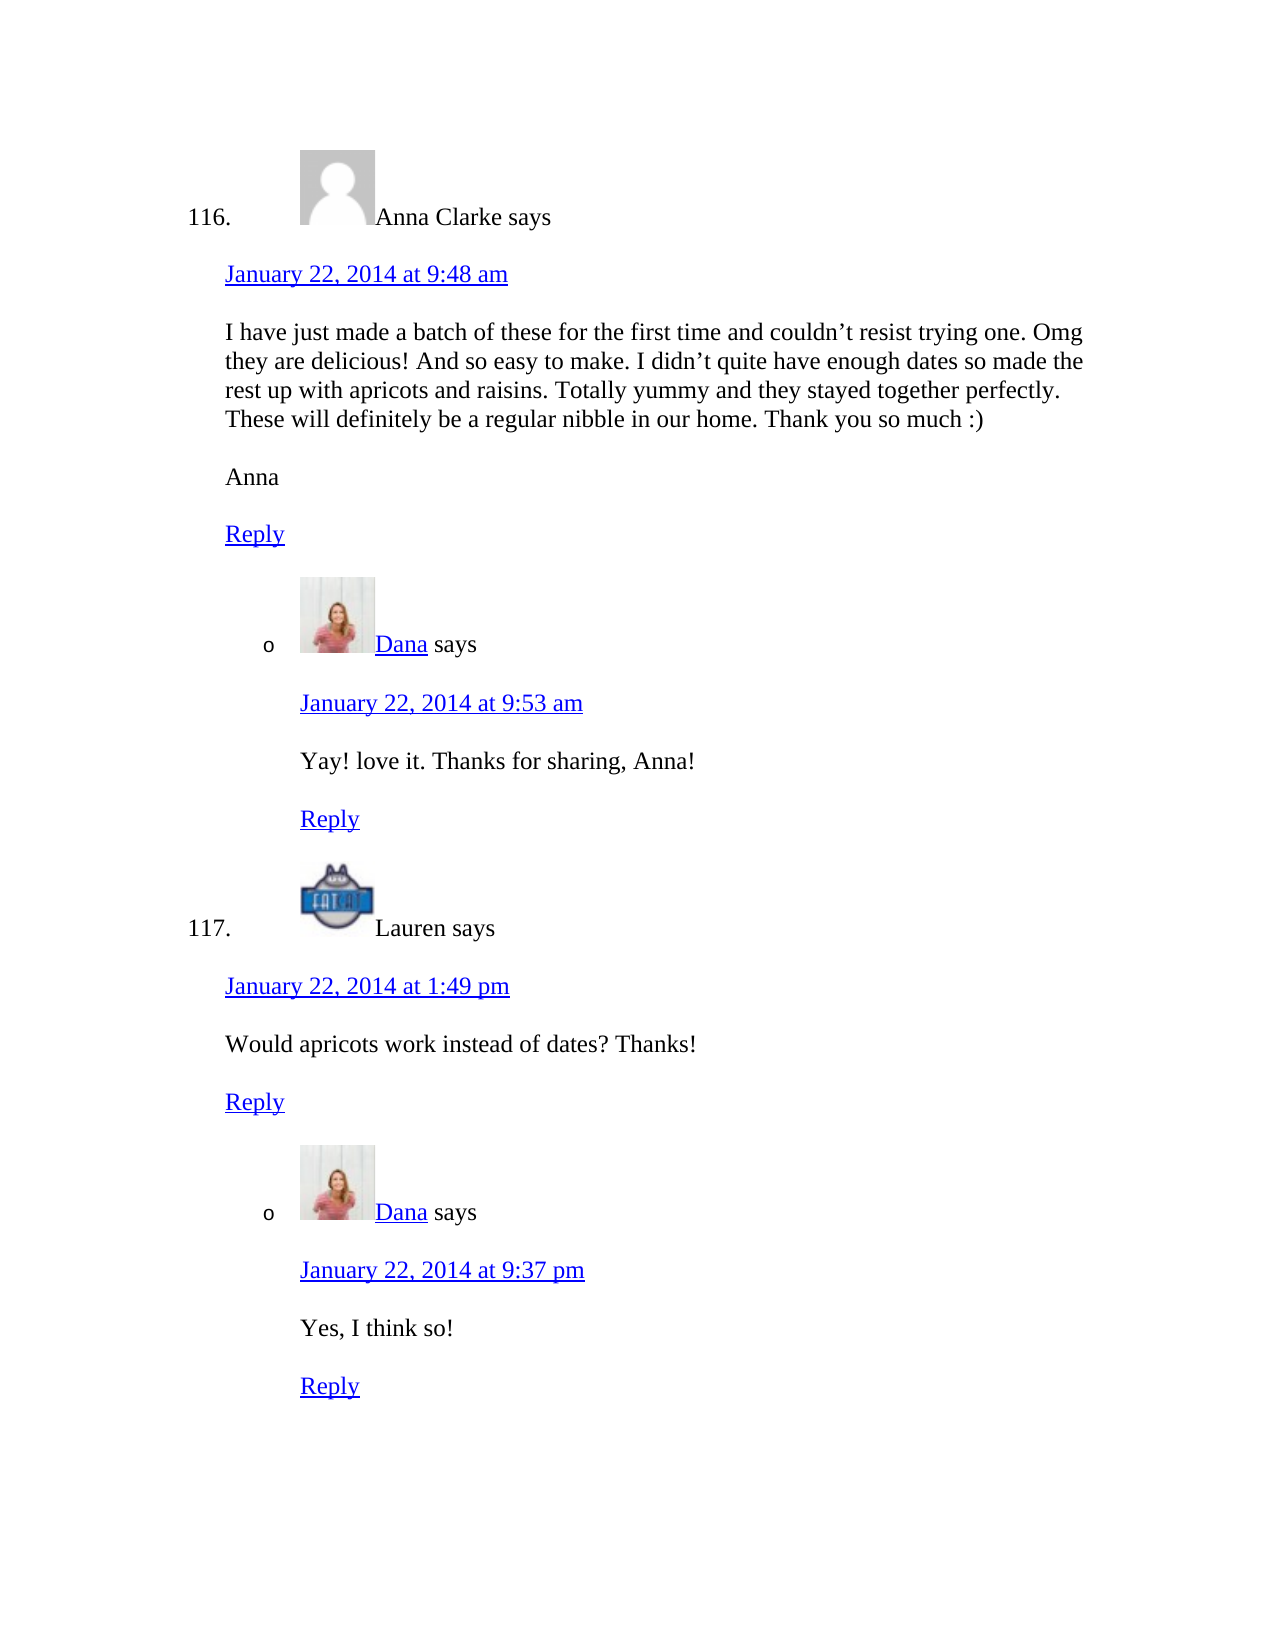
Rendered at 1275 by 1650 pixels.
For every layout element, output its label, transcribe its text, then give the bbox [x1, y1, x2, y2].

text Reply [300, 1371, 1125, 1400]
list Dana says [262, 1145, 1125, 1226]
text Reply [225, 1087, 1125, 1116]
picture [300, 861, 375, 937]
list Lauren says [187, 862, 1125, 942]
picture [300, 577, 375, 653]
text I have just made a batch of these for the first time and couldn’t resist trying one. Omg they are delicious! And so easy to make. I didn’t quite have enough dates so made the rest up with apricots and raisins. Totally yummy and they stayed together perfectly. These will definitely be a regular nibble in our home. Thank you so much :) [225, 317, 1125, 432]
list Anna Clarke says [187, 150, 1125, 230]
list Dana says [262, 577, 1125, 659]
picture [300, 1145, 375, 1220]
picture [300, 150, 375, 225]
text Reply [300, 804, 1125, 832]
text January 22, 2014 at 9:37 pm [300, 1255, 1125, 1284]
text Yes, I think so! [300, 1313, 1125, 1342]
text Anna [225, 462, 1125, 490]
text January 22, 2014 at 9:48 am [225, 259, 1125, 288]
text Reply [225, 519, 1125, 548]
text January 22, 2014 at 1:49 pm [225, 971, 1125, 1000]
text Would apricots work instead of dates? Thanks! [225, 1029, 1125, 1058]
text Yay! love it. Thanks for sharing, Anna! [300, 746, 1125, 774]
text January 22, 2014 at 9:53 am [300, 688, 1125, 717]
